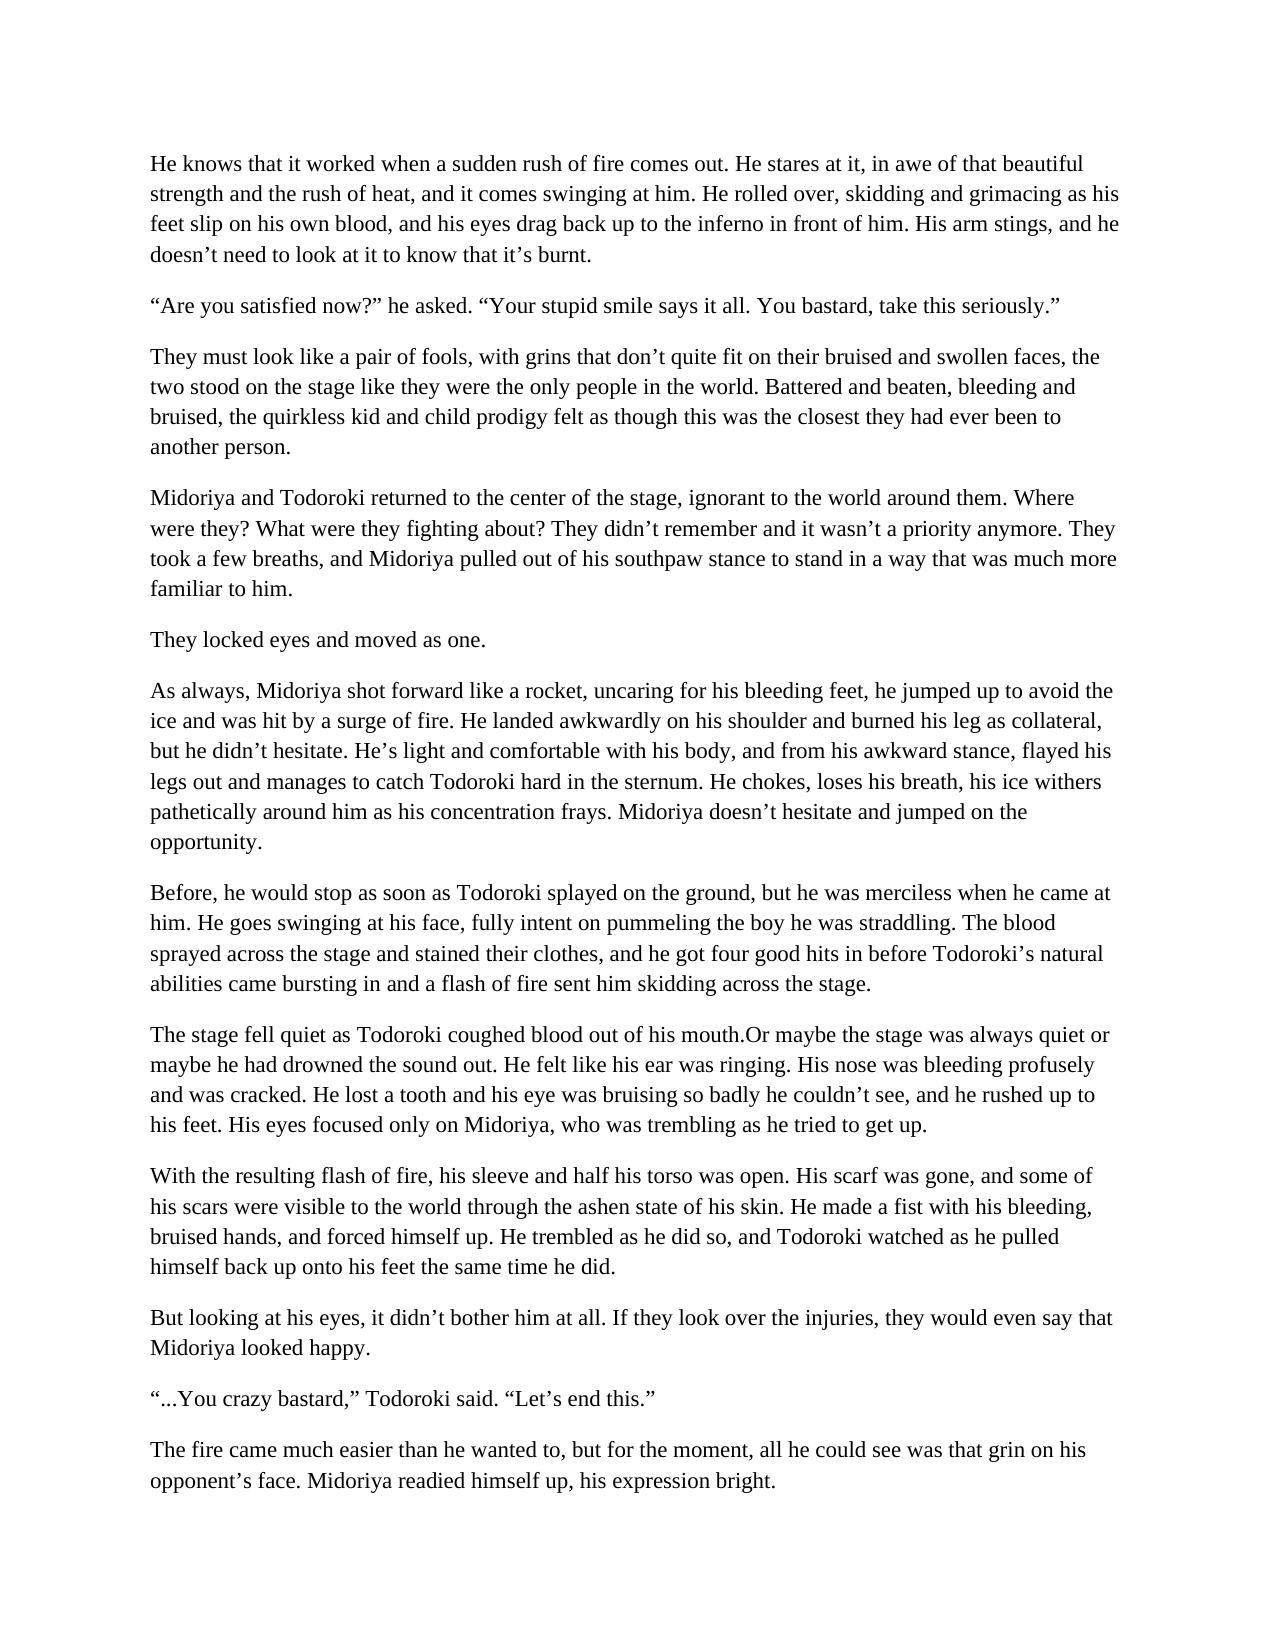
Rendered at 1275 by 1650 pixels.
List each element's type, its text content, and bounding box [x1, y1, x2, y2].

text They must look like a pair of fools, with grins that don’t quite fit on their bruised and swollen faces, the two stood on the stage like they were the only people in the world. Battered and beaten, bleeding and bruised, the quirkless kid and child prodigy felt as though this was the closest they had ever been to another person. [150, 343, 1125, 460]
text With the resulting flash of fire, his sleeve and half his torso was open. His scarf was gone, and some of his scars were visible to the world through the ashen state of his skin. He made a fist with his bleeding, bruised hands, and forced himself up. He trembled as he did so, and Todoroki watched as he pulled himself back up onto his feet the same time he did. [150, 1162, 1125, 1279]
text Midoriya and Todoroki returned to the center of the stage, ignorant to the world around them. Where were they? What were they fighting about? They didn’t remember and it wasn’t a priority anymore. They took a few breaths, and Midoriya pulled out of his southpaw stance to stand in a way that was much more familiar to him. [150, 484, 1125, 601]
text But looking at his eyes, it didn’t bother him at all. If they look over the injuries, they would even say that Midoriya looked happy. [150, 1304, 1125, 1361]
text The stage fell quiet as Todoroki coughed blood out of his mouth.Or maybe the stage was always quiet or maybe he had drowned the sound out. He felt like his ear was ringing. His nose was bleeding profusely and was cracked. He lost a tooth and his eye was bruising so badly he couldn’t see, and he rushed up to his feet. His eyes focused only on Midoriya, who was trembling as he tried to get up. [150, 1021, 1125, 1138]
text As always, Midoriya shot forward like a rocket, uncaring for his bleeding feet, he jumped up to avoid the ice and was hit by a surge of fire. He landed awkwardly on his shoulder and burned his leg as collateral, but he didn’t hesitate. He’s light and comfortable with his body, and from his awkward stance, flayed his legs out and manages to catch Todoroki hard in the sternum. He chokes, loses his breath, his ice withers pathetically around him as his concentration frays. Midoriya doesn’t hesitate and jumped on the opportunity. [150, 677, 1125, 854]
text They locked eyes and moved as one. [150, 626, 1125, 652]
text “...You crazy bastard,” Todoroki said. “Let’s end this.” [150, 1385, 1125, 1412]
text “Are you satisfied now?” he asked. “Your stupid smile says it all. You bastard, take this seriously.” [150, 292, 1125, 318]
text The fire came much easier than he wanted to, but for the moment, all he could see was that grin on his opponent’s face. Midoriya readied himself up, his expression bright. [150, 1436, 1125, 1493]
text He knows that it worked when a sudden rush of fire comes out. He stares at it, in awe of that beautiful strength and the rush of heat, and it comes swinging at him. He rolled over, skidding and grimacing as his feet slip on his own blood, and his eyes drag back up to the inferno in front of him. His arm stings, and he doesn’t need to look at it to know that it’s burnt. [150, 150, 1125, 267]
text Before, he would stop as soon as Todoroki splayed on the ground, but he was merciless when he came at him. He goes swinging at his face, fully intent on pummeling the boy he was straddling. The blood sprayed across the stage and stained their clothes, and he got four good hits in before Todoroki’s natural abilities came bursting in and a flash of fire sent him skidding across the stage. [150, 879, 1125, 996]
